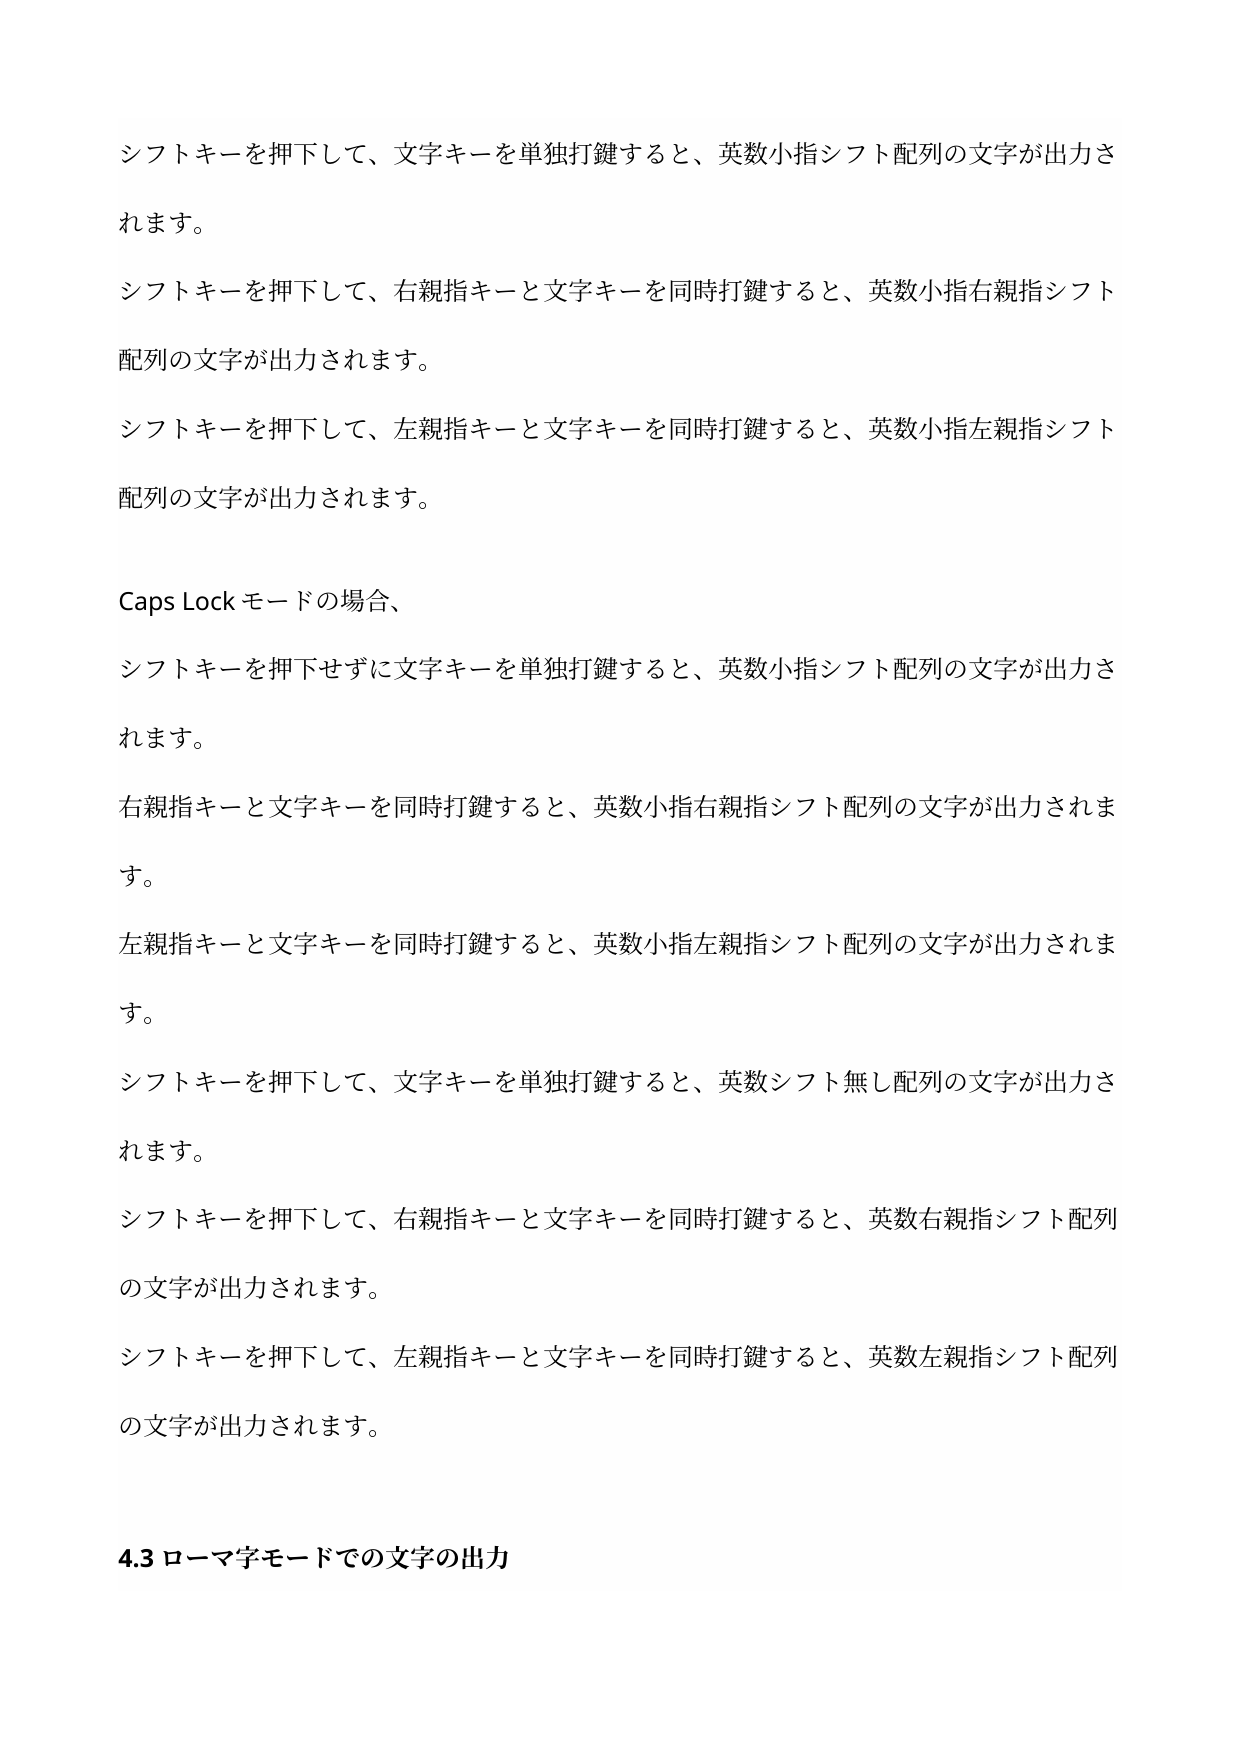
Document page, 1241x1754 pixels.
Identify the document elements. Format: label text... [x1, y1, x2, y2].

text 4.3 ローマ字モードでの文字の出力 [118, 1522, 1122, 1591]
text シフトキーを押下して、左親指キーと文字キーを同時打鍵すると、英数左親指シフト配列の文字が出力されます。 [118, 1321, 1122, 1459]
text 右親指キーと文字キーを同時打鍵すると、英数小指右親指シフト配列の文字が出力されます。 [118, 771, 1122, 909]
text シフトキーを押下せずに文字キーを単独打鍵すると、英数小指シフト配列の文字が出力されます。 [118, 634, 1122, 771]
text Caps Lockモードの場合、 [118, 565, 1122, 634]
text 左親指キーと文字キーを同時打鍵すると、英数小指左親指シフト配列の文字が出力されます。 [118, 909, 1122, 1046]
text シフトキーを押下して、左親指キーと文字キーを同時打鍵すると、英数小指左親指シフト配列の文字が出力されます。 [118, 393, 1122, 531]
text シフトキーを押下して、右親指キーと文字キーを同時打鍵すると、英数右親指シフト配列の文字が出力されます。 [118, 1184, 1122, 1321]
text シフトキーを押下して、右親指キーと文字キーを同時打鍵すると、英数小指右親指シフト配列の文字が出力されます。 [118, 256, 1122, 393]
text シフトキーを押下して、文字キーを単独打鍵すると、英数小指シフト配列の文字が出力されます。 [118, 118, 1122, 256]
text シフトキーを押下して、文字キーを単独打鍵すると、英数シフト無し配列の文字が出力されます。 [118, 1046, 1122, 1184]
